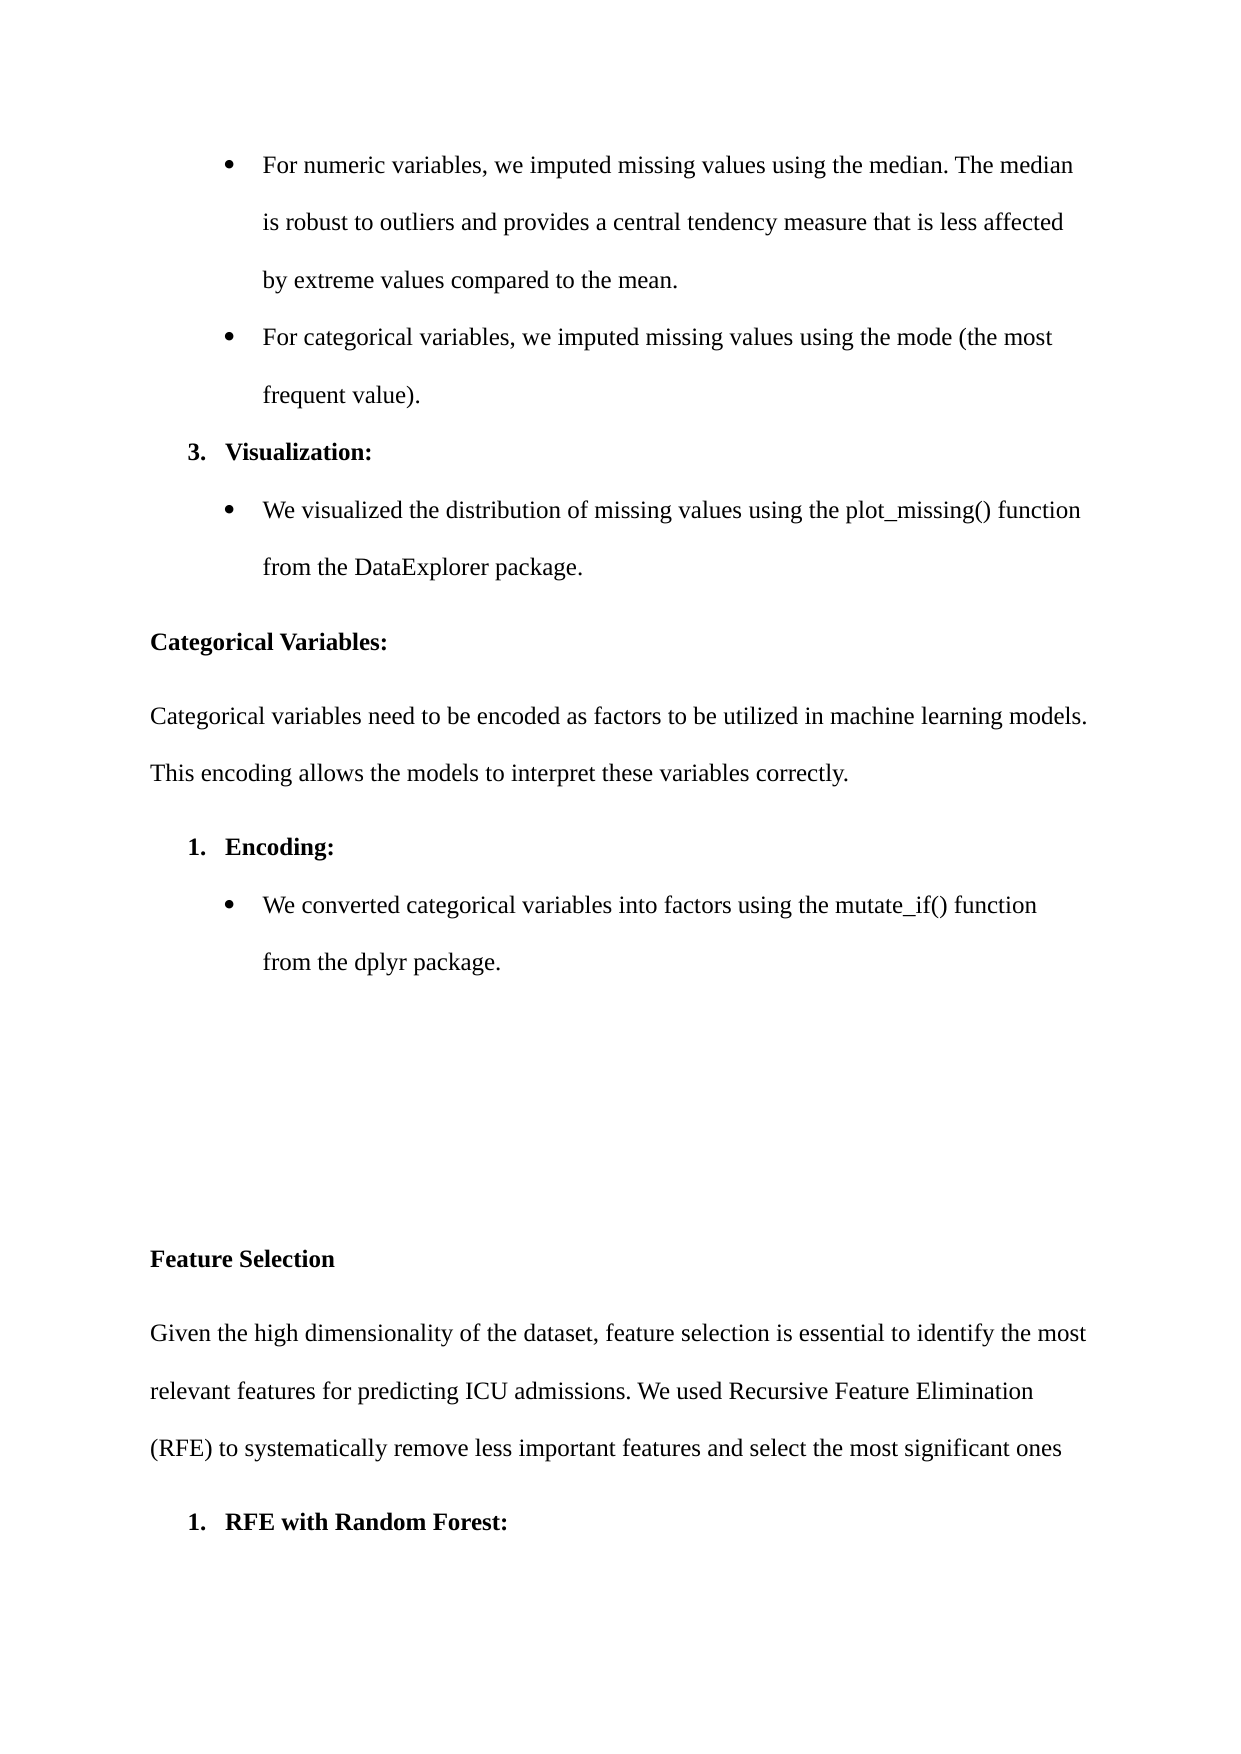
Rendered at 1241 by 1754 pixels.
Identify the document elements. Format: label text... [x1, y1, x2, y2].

list Visualization: [187, 437, 1090, 466]
list RFE with Random Forest: [187, 1507, 1090, 1536]
list We converted categorical variables into factors using the mutate_if() function from the dplyr package. [225, 890, 1090, 976]
list We visualized the distribution of missing values using the plot_missing() function from the DataExplorer package. [225, 495, 1090, 581]
list Encoding: [187, 832, 1090, 861]
text Categorical variables need to be encoded as factors to be utilized in machine learning models. This encoding allows the models to interpret these variables correctly. [150, 701, 1090, 787]
list For numeric variables, we imputed missing values using the median. The median is robust to outliers and provides a central tendency measure that is less affected by extreme values compared to the mean. [225, 150, 1090, 294]
text Categorical Variables: [150, 627, 1090, 655]
list For categorical variables, we imputed missing values using the mode (the most frequent value). [225, 322, 1090, 409]
text Given the high dimensionality of the dataset, feature selection is essential to identify the most relevant features for predicting ICU admissions. We used Recursive Feature Elimination (RFE) to systematically remove less important features and select the most significant ones [150, 1318, 1090, 1462]
text Feature Selection [150, 1244, 1090, 1273]
